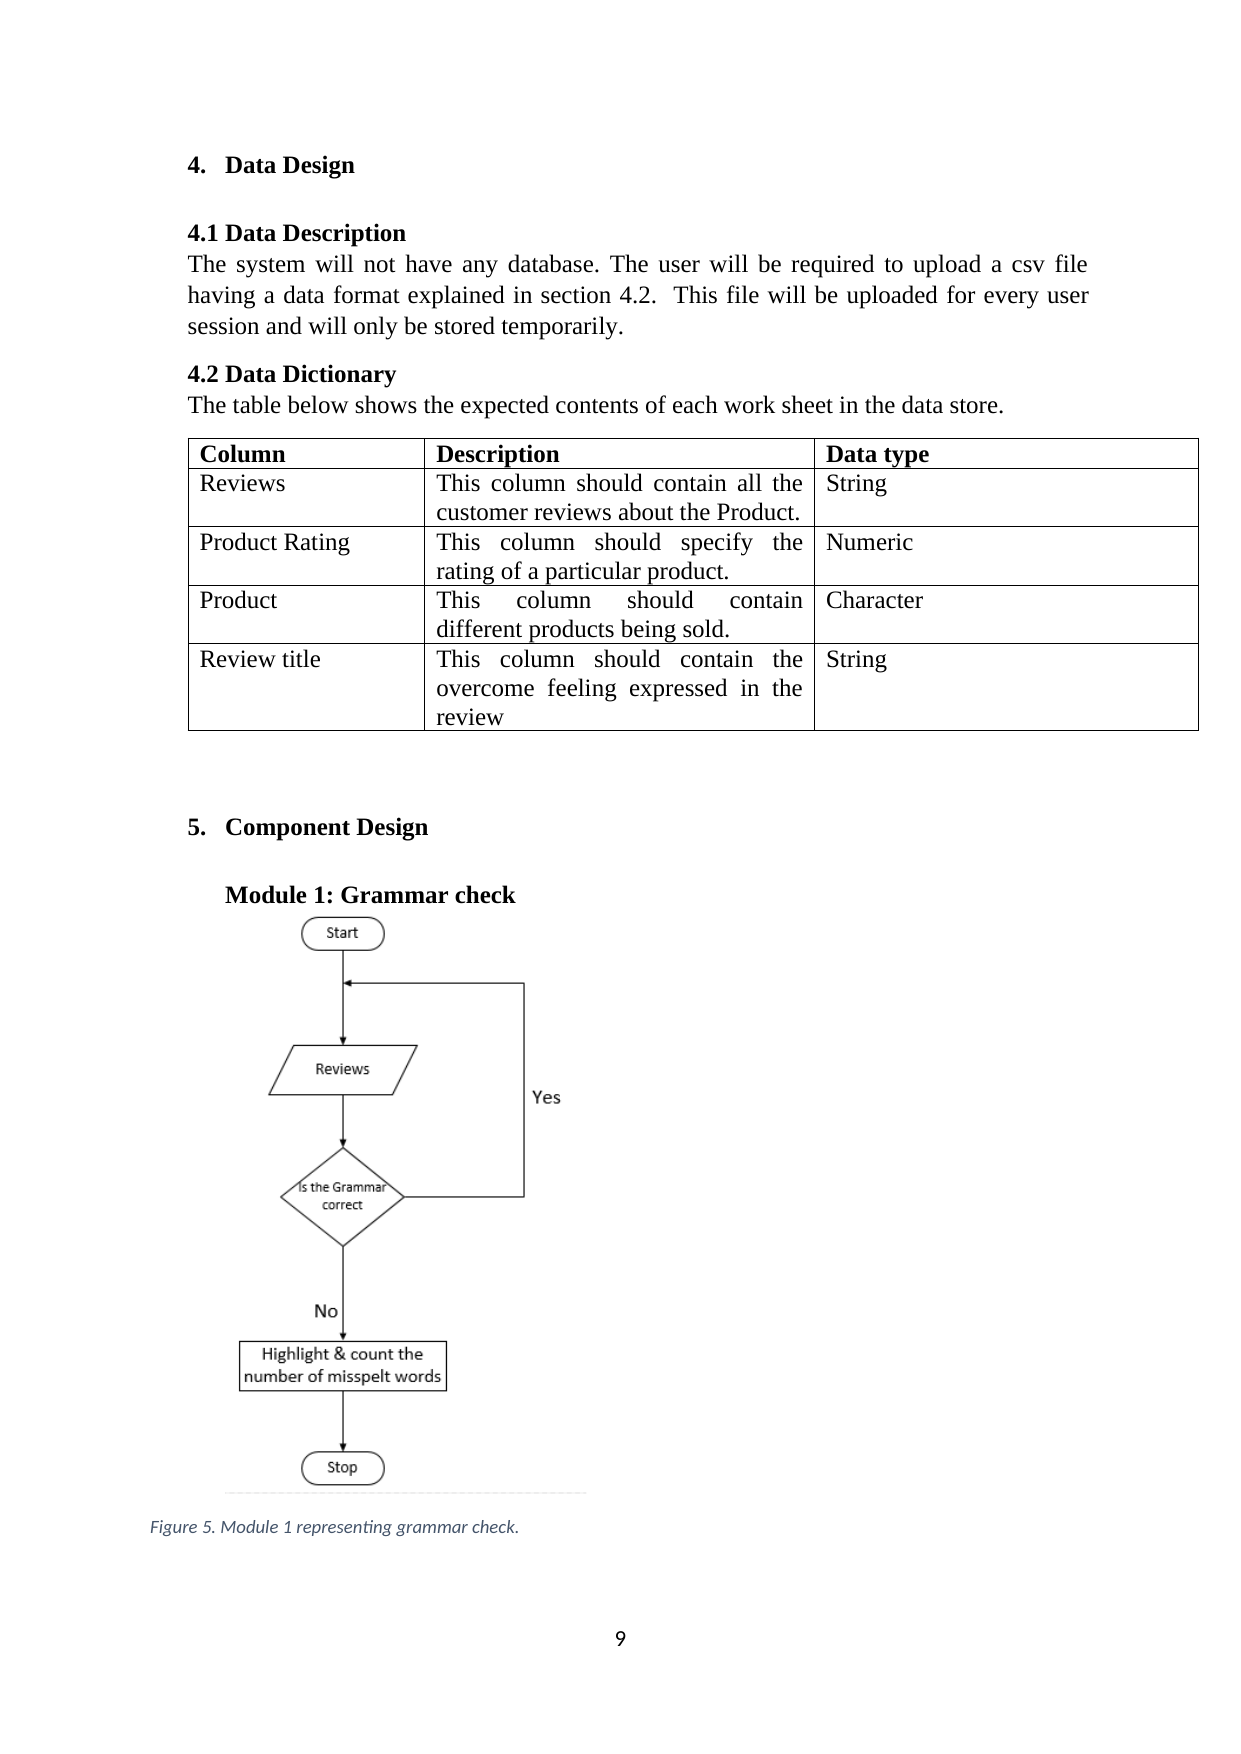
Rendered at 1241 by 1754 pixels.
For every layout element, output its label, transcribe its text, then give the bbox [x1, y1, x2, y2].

table_cell Review title [189, 644, 424, 730]
table_header Data type [815, 439, 1198, 467]
subtitle Module 1: Grammar check [187, 881, 1090, 909]
table_cell This column should contain the overcome feeling expressed in the review [425, 644, 814, 730]
table_cell This column should contain all the customer reviews about the Product. [425, 469, 814, 526]
table_cell This column should contain different products being sold. [425, 586, 814, 643]
table_cell Character [815, 586, 1198, 643]
table_cell Product [189, 586, 424, 643]
table_cell This column should specify the rating of a particular product. [425, 527, 814, 584]
text The system will not have any database. The user will be required to upload a csv file having a data format explained in section 4.2. This file will be uploaded for every user session and will only be stored temporarily. [187, 249, 1090, 340]
subtitle Data Dictionary [187, 359, 1090, 388]
text Figure 5. Module 1 representing grammar check. [150, 1515, 1090, 1538]
picture [225, 911, 587, 1496]
table_cell String [815, 469, 1198, 526]
subtitle Data Design [187, 150, 1090, 179]
text The table below shows the expected contents of each work sheet in the data store. [187, 390, 1090, 419]
table_header Description [425, 439, 814, 467]
table_cell Product Rating [189, 527, 424, 584]
table_cell String [815, 644, 1198, 730]
table_cell Numeric [815, 527, 1198, 584]
subtitle Data Description [187, 218, 1090, 247]
subtitle Component Design [187, 812, 1090, 841]
table_cell Reviews [189, 469, 424, 526]
table_header Column [189, 439, 424, 467]
